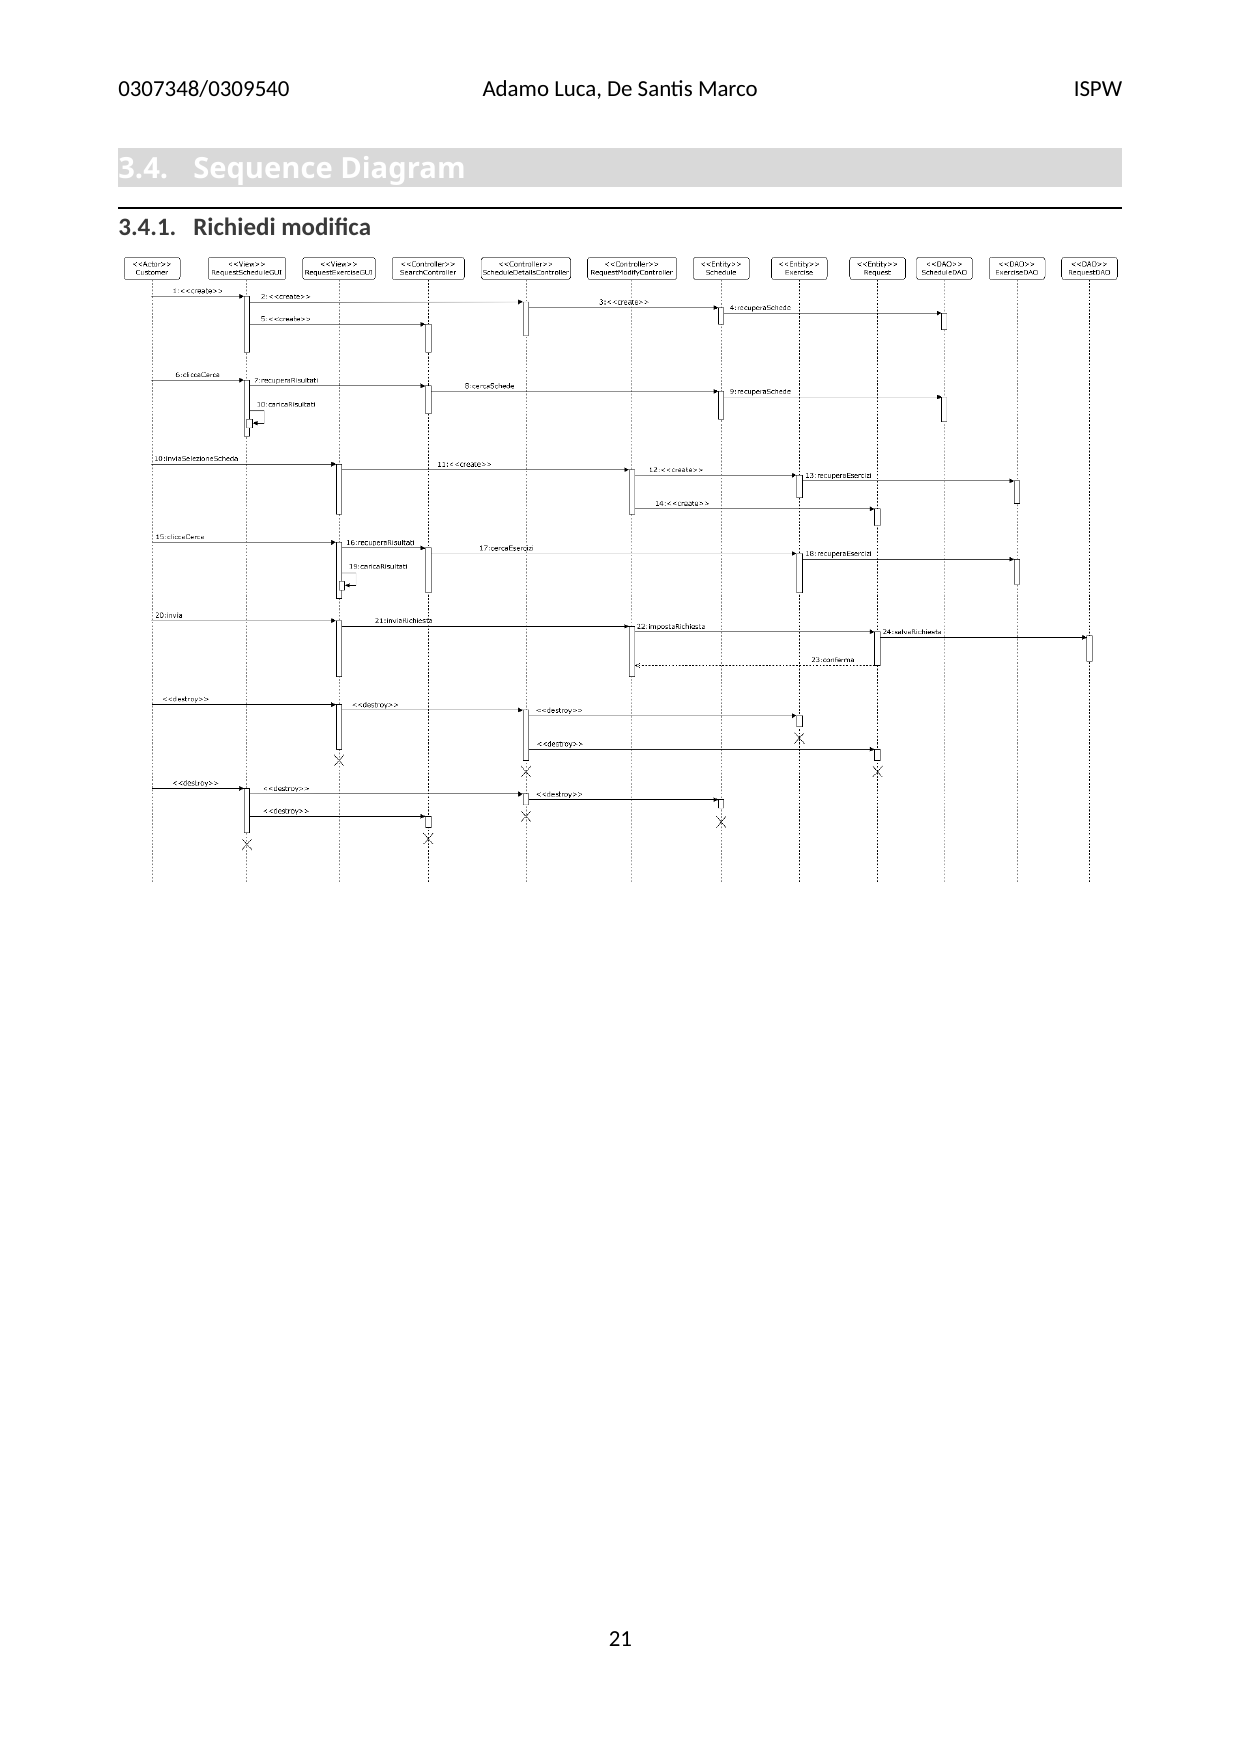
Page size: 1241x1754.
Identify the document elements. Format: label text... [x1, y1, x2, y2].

picture [118, 252, 1123, 889]
subtitle Richiedi modifica [118, 209, 1122, 241]
subtitle Sequence Diagram [118, 148, 1122, 187]
